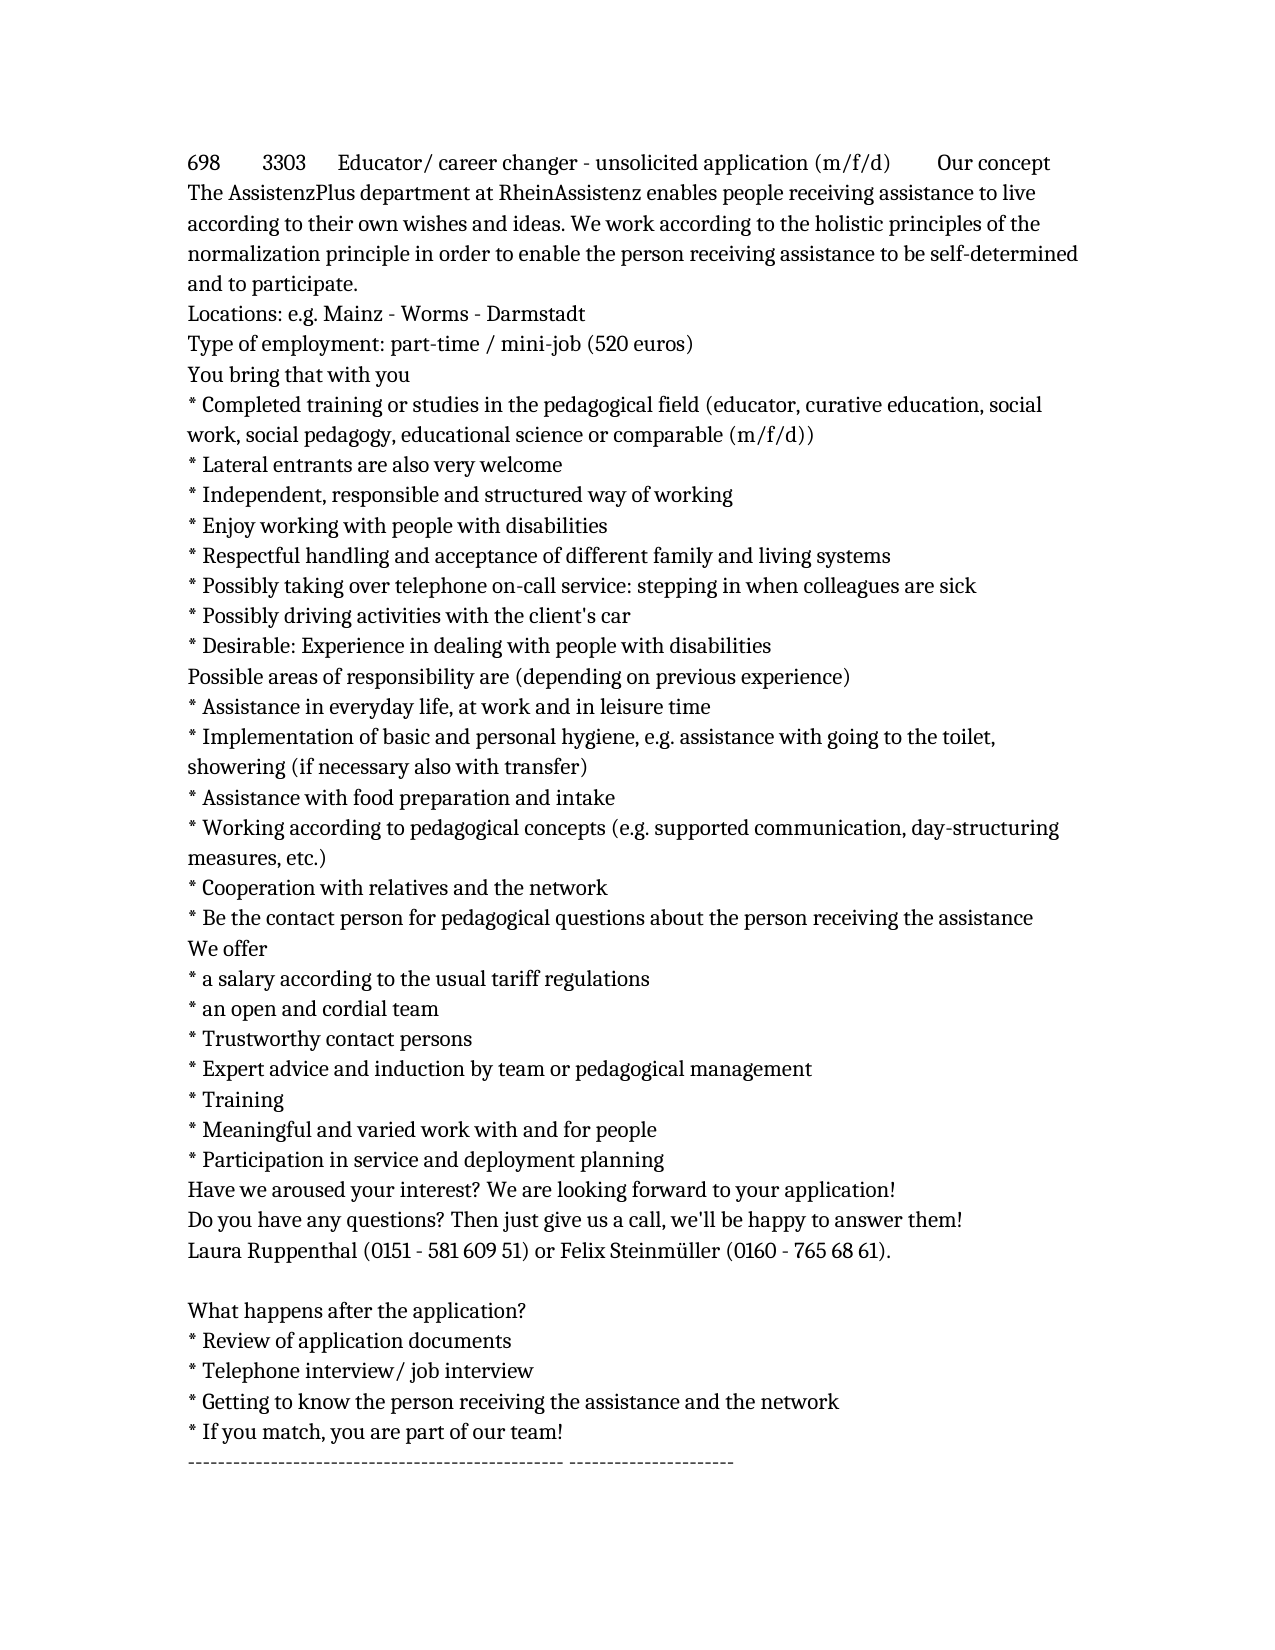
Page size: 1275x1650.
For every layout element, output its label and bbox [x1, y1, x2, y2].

text [187, 150, 1087, 1475]
